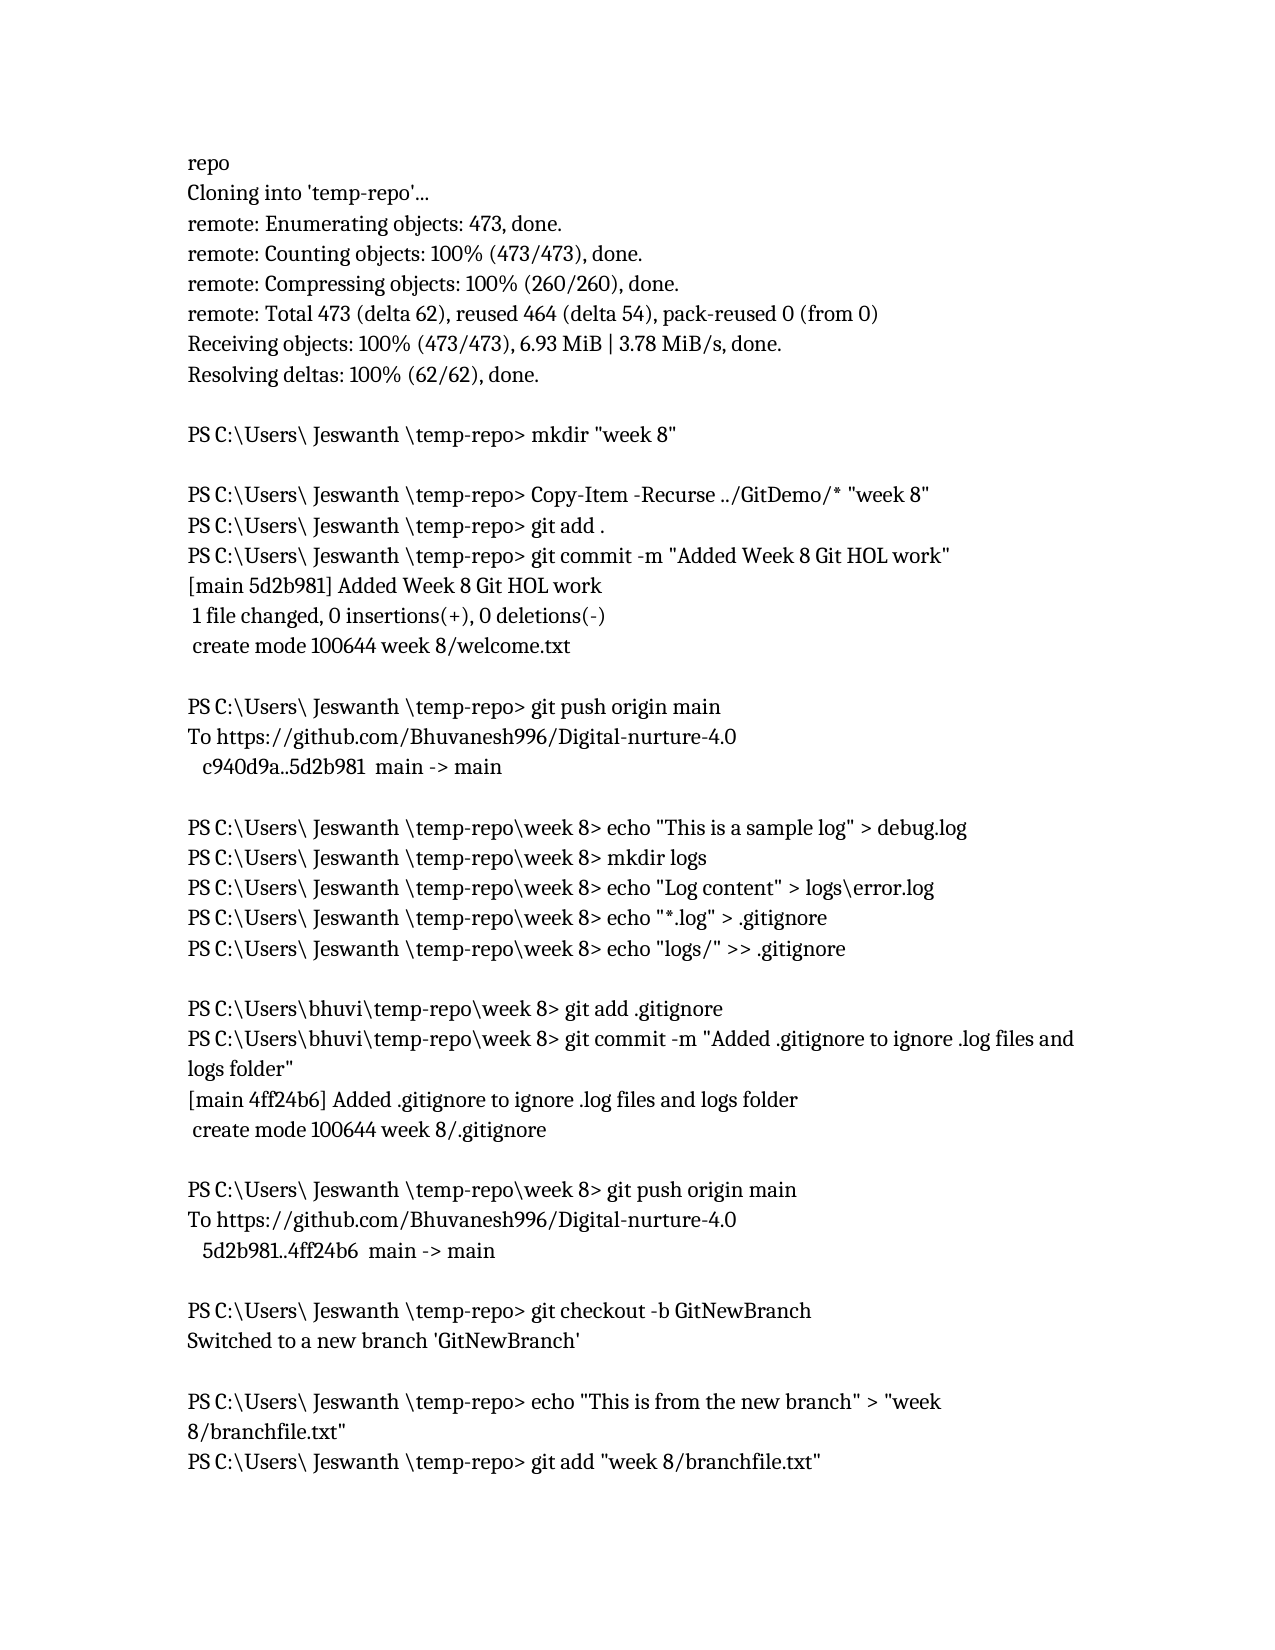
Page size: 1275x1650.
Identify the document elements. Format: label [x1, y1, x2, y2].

text [187, 150, 1087, 1475]
